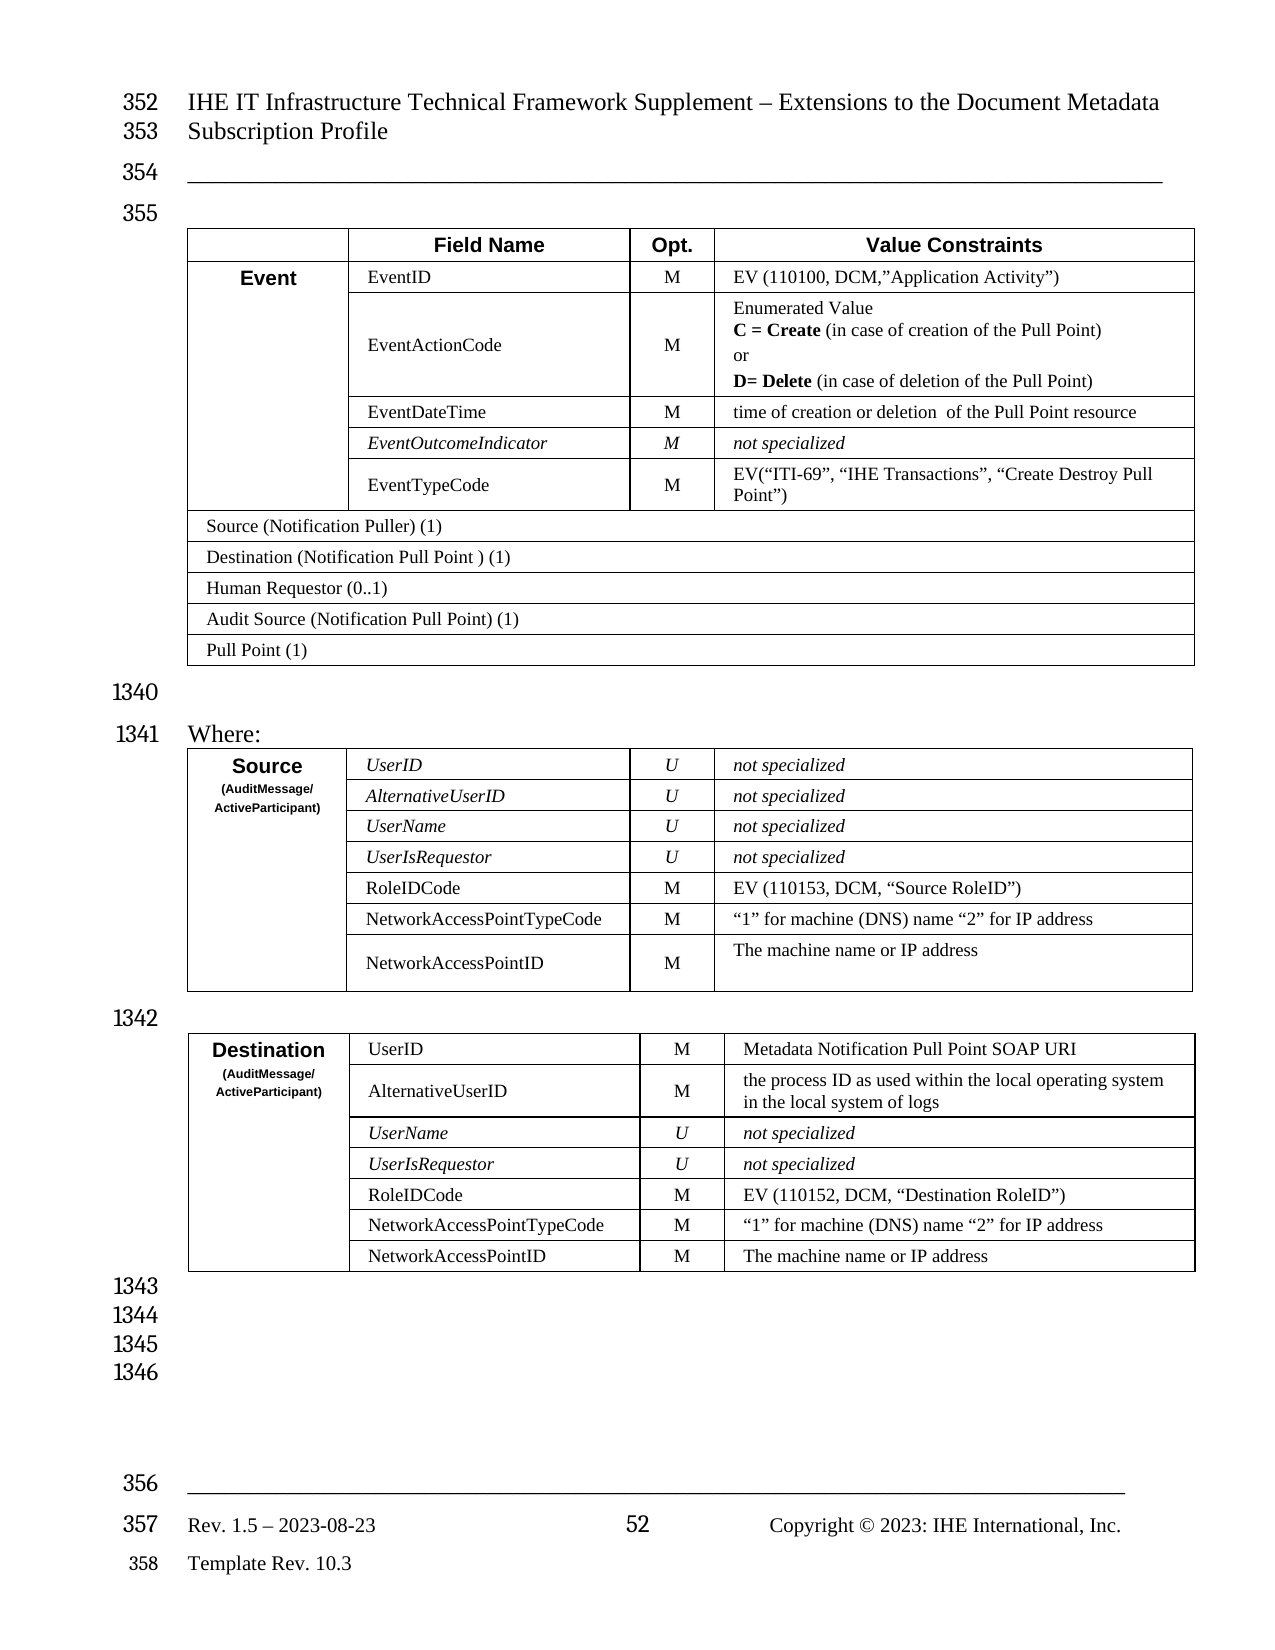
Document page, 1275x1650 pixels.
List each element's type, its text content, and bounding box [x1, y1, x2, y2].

table_cell NetworkAccessPointID [347, 935, 629, 991]
table_header not specialized [715, 749, 1192, 779]
table_cell Pull Point (1) [188, 635, 1194, 665]
table_cell not specialized [725, 1118, 1194, 1147]
text Where: [187, 719, 1162, 748]
table_header Source (AuditMessage/ ActiveParticipant) [188, 749, 346, 991]
table_cell not specialized [715, 780, 1192, 810]
table_header M [641, 1034, 724, 1064]
table_cell RoleIDCode [350, 1179, 639, 1209]
table_cell Human Requestor (0..1) [188, 573, 1194, 603]
table_cell EventDateTime [349, 397, 629, 427]
table_cell M [631, 459, 714, 510]
table_cell M [631, 873, 714, 903]
table_header UserID [347, 749, 629, 779]
table_cell M [631, 262, 714, 292]
table_cell Audit Source (Notification Pull Point) (1) [188, 604, 1194, 634]
table_cell U [631, 842, 714, 872]
table_cell Enumerated Value C = Create (in case of creation of the Pull Point) or D= Delete (in case of deletion of the Pull Point) [715, 293, 1194, 396]
table_cell not specialized [715, 428, 1194, 458]
table_cell M [641, 1210, 724, 1240]
table_header Value Constraints [715, 229, 1194, 261]
table_cell not specialized [715, 842, 1192, 872]
table_cell NetworkAccessPointTypeCode [347, 904, 629, 934]
table_cell AlternativeUserID [350, 1065, 639, 1116]
table_cell NetworkAccessPointTypeCode [350, 1210, 639, 1240]
table_header [188, 229, 348, 261]
table_cell EV (110153, DCM, “Source RoleID”) [715, 873, 1192, 903]
table_cell not specialized [715, 811, 1192, 841]
table_cell not specialized [725, 1148, 1194, 1178]
table_header Opt. [631, 229, 714, 261]
table_cell M [631, 904, 714, 934]
table_header Destination (AuditMessage/ ActiveParticipant) [189, 1034, 349, 1271]
table_cell EventTypeCode [349, 459, 629, 510]
table_cell U [641, 1148, 724, 1178]
table_cell NetworkAccessPointID [350, 1241, 639, 1271]
table_cell Event [188, 262, 348, 510]
table_cell EV (110100, DCM,”Application Activity”) [715, 262, 1194, 292]
table_cell UserName [350, 1118, 639, 1147]
table_cell M [631, 397, 714, 427]
table_cell EventID [349, 262, 629, 292]
table_cell M [631, 935, 714, 991]
table_cell The machine name or IP address [725, 1241, 1194, 1271]
table_header U [631, 749, 714, 779]
table_cell UserIsRequestor [347, 842, 629, 872]
table_cell EV (110152, DCM, “Destination RoleID”) [725, 1179, 1194, 1209]
table_cell “1” for machine (DNS) name “2” for IP address [715, 904, 1192, 934]
table_cell RoleIDCode [347, 873, 629, 903]
table_cell Destination (Notification Pull Point ) (1) [188, 542, 1194, 572]
table_cell M [631, 428, 714, 458]
table_cell U [641, 1118, 724, 1147]
table_cell U [631, 780, 714, 810]
table_cell AlternativeUserID [347, 780, 629, 810]
table_cell EventActionCode [349, 293, 629, 396]
table_cell The machine name or IP address [715, 935, 1192, 991]
table_cell M [641, 1179, 724, 1209]
table_cell U [631, 811, 714, 841]
table_cell time of creation or deletion of the Pull Point resource [715, 397, 1194, 427]
table_cell M [641, 1241, 724, 1271]
table_cell EventOutcomeIndicator [349, 428, 629, 458]
table_header Field Name [349, 229, 629, 261]
table_cell M [631, 293, 714, 396]
table_cell Source (Notification Puller) (1) [188, 511, 1194, 541]
table_header Metadata Notification Pull Point SOAP URI [725, 1034, 1194, 1064]
table_cell UserName [347, 811, 629, 841]
table_cell the process ID as used within the local operating system in the local system of logs [725, 1065, 1194, 1116]
table_cell “1” for machine (DNS) name “2” for IP address [725, 1210, 1194, 1240]
table_cell EV(“ITI-69”, “IHE Transactions”, “Create Destroy Pull Point”) [715, 459, 1194, 510]
table_header UserID [350, 1034, 639, 1064]
table_cell M [641, 1065, 724, 1116]
table_cell UserIsRequestor [350, 1148, 639, 1178]
